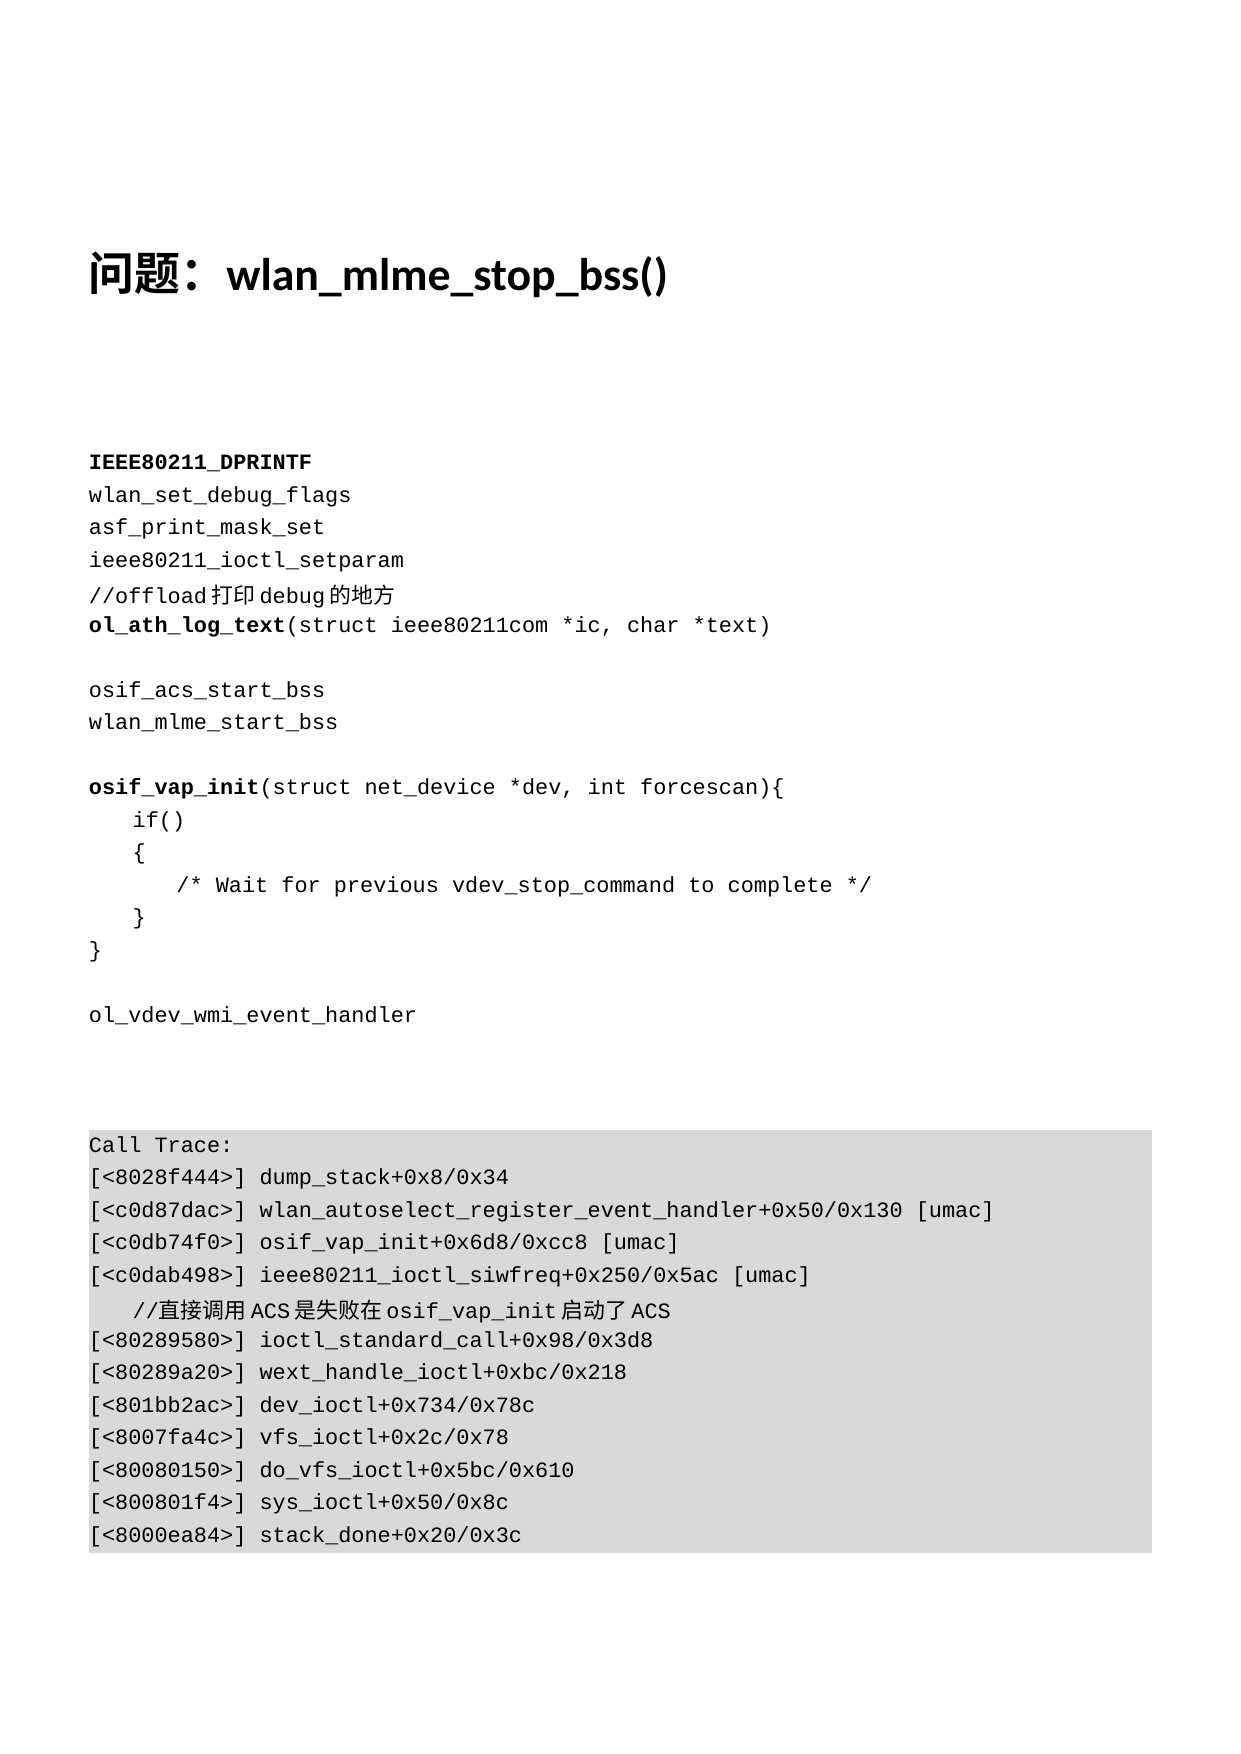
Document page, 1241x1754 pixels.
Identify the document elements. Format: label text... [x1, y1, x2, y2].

text [<8007fa4c>] vfs_ioctl+0x2c/0x78 [89, 1423, 1152, 1455]
text wlan_set_debug_flags [89, 480, 1152, 513]
text /* Wait for previous vdev_stop_command to complete */ [89, 870, 1152, 903]
text } [89, 903, 1152, 935]
text osif_acs_start_bss [89, 675, 1152, 708]
text [<80080150>] do_vfs_ioctl+0x5bc/0x610 [89, 1455, 1152, 1488]
text if() [89, 805, 1152, 838]
text osif_vap_init(struct net_device *dev, int forcescan){ [89, 773, 1152, 805]
text [<c0db74f0>] osif_vap_init+0x6d8/0xcc8 [umac] [89, 1228, 1152, 1260]
text [<c0dab498>] ieee80211_ioctl_siwfreq+0x250/0x5ac [umac] [89, 1260, 1152, 1293]
text [<80289a20>] wext_handle_ioctl+0xbc/0x218 [89, 1358, 1152, 1390]
text wlan_mlme_start_bss [89, 708, 1152, 740]
text [<8028f444>] dump_stack+0x8/0x34 [89, 1163, 1152, 1195]
text [<800801f4>] sys_ioctl+0x50/0x8c [89, 1488, 1152, 1520]
text [<c0d87dac>] wlan_autoselect_register_event_handler+0x50/0x130 [umac] [89, 1195, 1152, 1228]
text IEEE80211_DPRINTF [89, 448, 1152, 480]
subtitle 问题：wlan_mlme_stop_bss() [89, 222, 1152, 320]
text ol_ath_log_text(struct ieee80211com *ic, char *text) [89, 610, 1152, 643]
text //offload打印debug的地方 [89, 578, 1152, 610]
text [<80289580>] ioctl_standard_call+0x98/0x3d8 [89, 1325, 1152, 1358]
text Call Trace: [89, 1130, 1152, 1163]
text [<801bb2ac>] dev_ioctl+0x734/0x78c [89, 1390, 1152, 1423]
text asf_print_mask_set [89, 513, 1152, 545]
text { [89, 838, 1152, 870]
text ol_vdev_wmi_event_handler [89, 1000, 1152, 1033]
text } [89, 935, 1152, 968]
text //直接调用ACS是失败在osif_vap_init启动了ACS [89, 1293, 1152, 1325]
text [<8000ea84>] stack_done+0x20/0x3c [89, 1520, 1152, 1553]
text ieee80211_ioctl_setparam [89, 545, 1152, 578]
